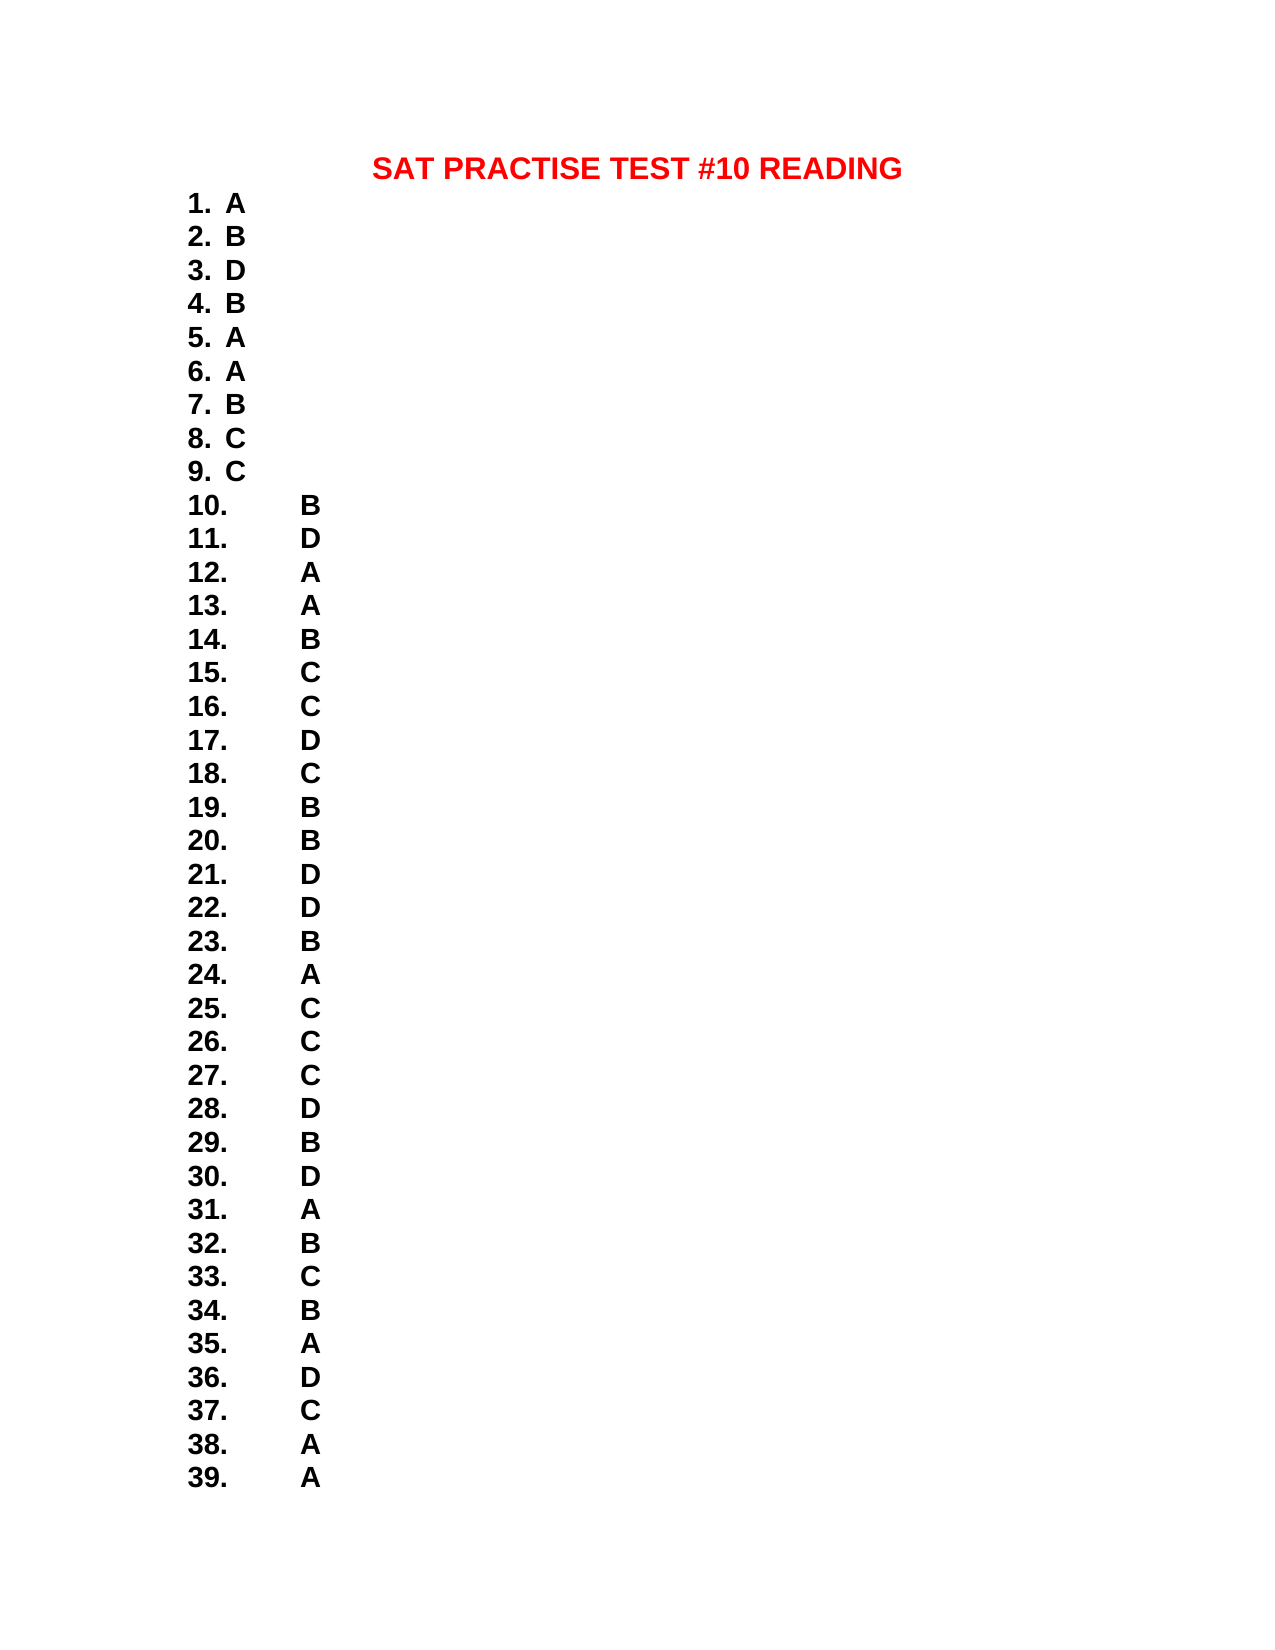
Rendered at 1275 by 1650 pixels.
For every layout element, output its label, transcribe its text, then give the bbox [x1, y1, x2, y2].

list A [187, 186, 1125, 219]
list D [187, 857, 1125, 890]
list C [187, 689, 1125, 723]
list B [187, 1125, 1125, 1159]
list B [187, 823, 1125, 857]
list A [187, 1326, 1125, 1360]
list C [187, 991, 1125, 1024]
list C [187, 1024, 1125, 1058]
list B [187, 622, 1125, 656]
list C [187, 421, 1125, 454]
list D [187, 253, 1125, 287]
list D [187, 723, 1125, 756]
text SAT PRACTISE TEST #10 READING [150, 150, 1125, 186]
list B [187, 790, 1125, 823]
list B [187, 1226, 1125, 1259]
list A [187, 1192, 1125, 1226]
list B [187, 287, 1125, 320]
list B [187, 387, 1125, 421]
list C [187, 756, 1125, 790]
list C [187, 1058, 1125, 1092]
list A [187, 588, 1125, 622]
list C [187, 454, 1125, 488]
list A [187, 957, 1125, 991]
list D [187, 1360, 1125, 1393]
list C [187, 1259, 1125, 1293]
list A [187, 1461, 1125, 1494]
list C [187, 656, 1125, 689]
list B [187, 219, 1125, 253]
list C [187, 1393, 1125, 1427]
list A [187, 555, 1125, 588]
list B [187, 924, 1125, 957]
list D [187, 890, 1125, 924]
list D [187, 1092, 1125, 1125]
list D [187, 1159, 1125, 1192]
list D [187, 521, 1125, 555]
list B [187, 488, 1125, 521]
list A [187, 354, 1125, 387]
list A [187, 320, 1125, 354]
list A [187, 1427, 1125, 1461]
list B [187, 1293, 1125, 1326]
